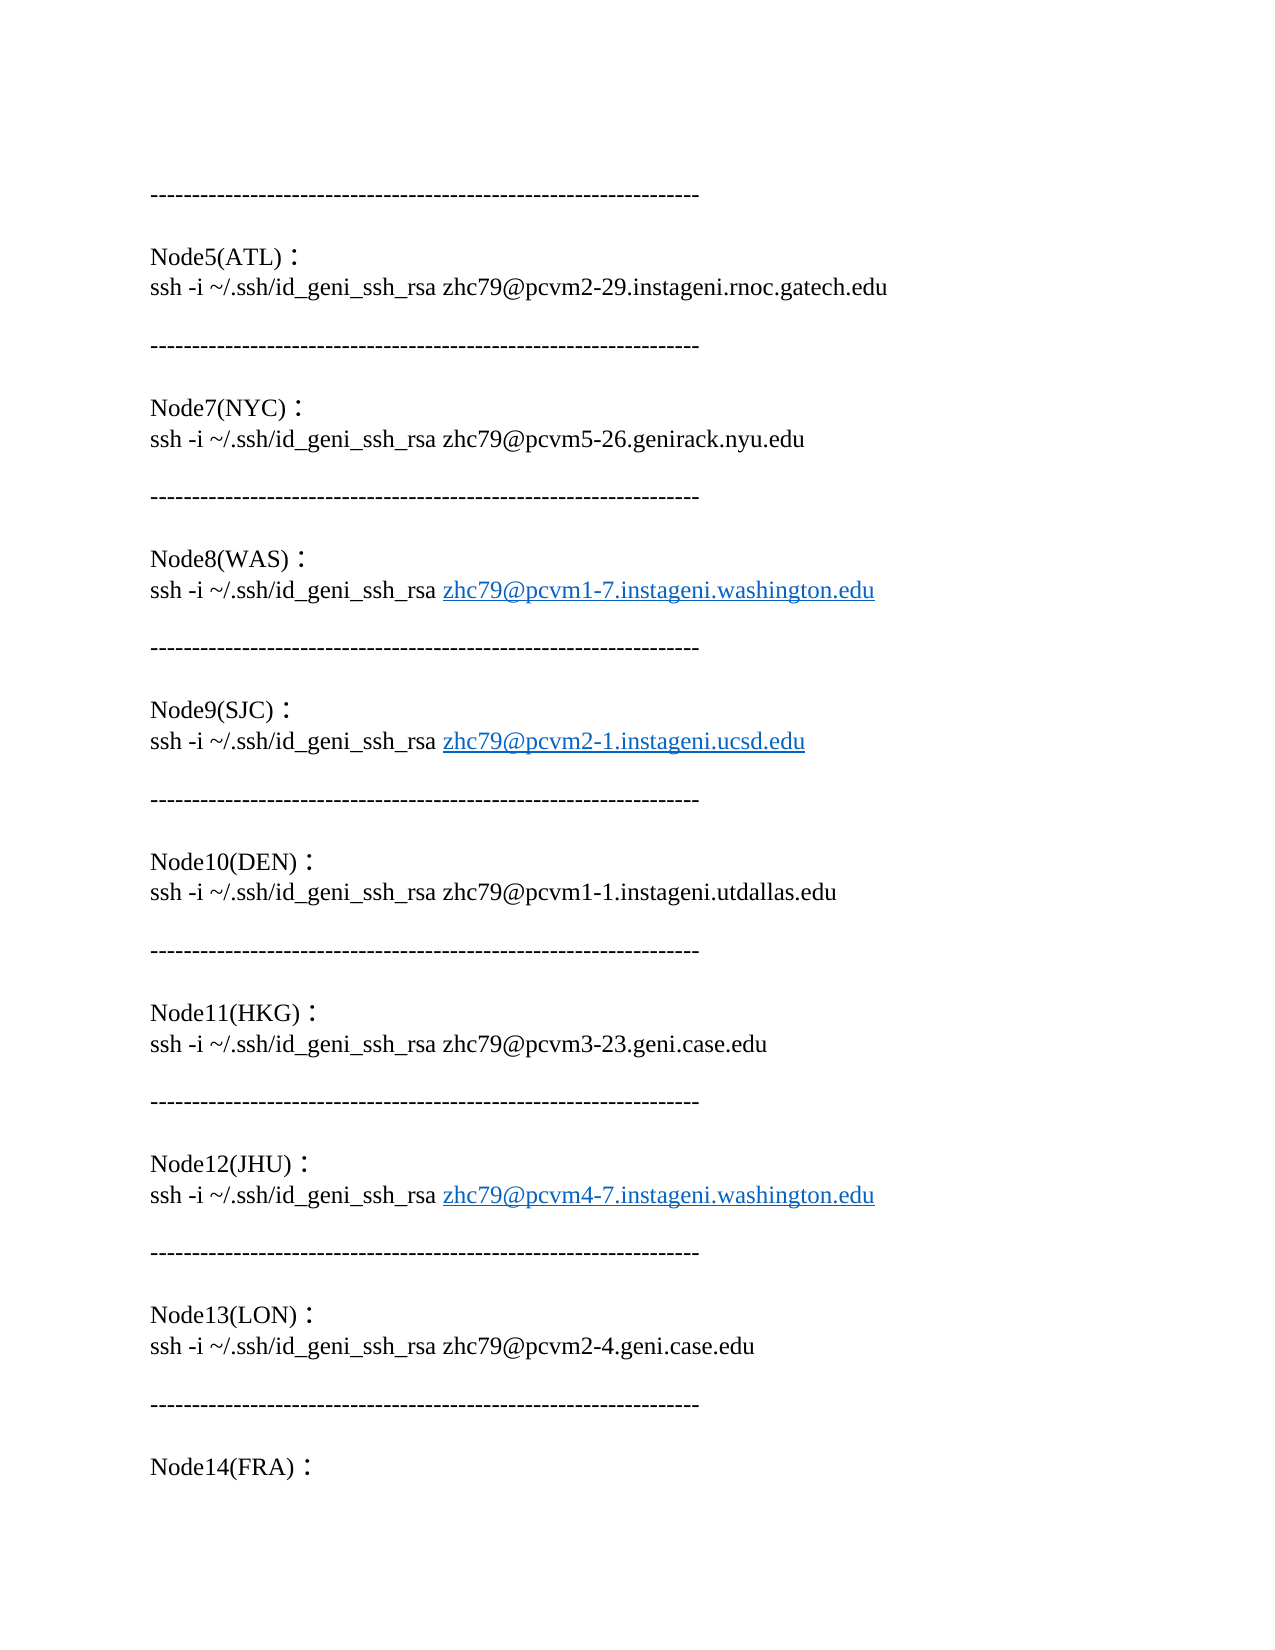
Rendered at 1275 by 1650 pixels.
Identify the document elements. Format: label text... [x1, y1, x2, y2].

text ssh -i ~/.ssh/id_geni_ssh_rsa zhc79@pcvm4-7.instageni.washington.edu [150, 1180, 1125, 1209]
text Node10(DEN) ： [150, 841, 1125, 877]
text ------------------------------------------------------------------ [150, 784, 1125, 812]
text Node11(HKG) ： [150, 992, 1125, 1029]
text Node7(NYC) ： [150, 387, 1125, 424]
text ssh -i ~/.ssh/id_geni_ssh_rsa zhc79@pcvm1-1.instageni.utdallas.edu [150, 877, 1125, 906]
text ssh -i ~/.ssh/id_geni_ssh_rsa zhc79@pcvm3-23.geni.case.edu [150, 1029, 1125, 1057]
text ssh -i ~/.ssh/id_geni_ssh_rsa zhc79@pcvm2-29.instageni.rnoc.gatech.edu [150, 272, 1125, 301]
text Node8(WAS) ： [150, 539, 1125, 575]
text ------------------------------------------------------------------ [150, 179, 1125, 207]
text Node12(JHU) ： [150, 1144, 1125, 1180]
text Node14(FRA) ： [150, 1446, 1125, 1482]
text ------------------------------------------------------------------ [150, 1389, 1125, 1417]
text Node5(ATL) ： [150, 236, 1125, 272]
text ------------------------------------------------------------------ [150, 1086, 1125, 1115]
text Node9(SJC) ： [150, 690, 1125, 726]
text ------------------------------------------------------------------ [150, 935, 1125, 964]
text ------------------------------------------------------------------ [150, 1237, 1125, 1266]
text ssh -i ~/.ssh/id_geni_ssh_rsa zhc79@pcvm2-1.instageni.ucsd.edu [150, 726, 1125, 755]
text Node13(LON) ： [150, 1295, 1125, 1331]
text ssh -i ~/.ssh/id_geni_ssh_rsa zhc79@pcvm2-4.geni.case.edu [150, 1331, 1125, 1360]
text ------------------------------------------------------------------ [150, 632, 1125, 661]
text ssh -i ~/.ssh/id_geni_ssh_rsa zhc79@pcvm5-26.genirack.nyu.edu [150, 424, 1125, 452]
text ssh -i ~/.ssh/id_geni_ssh_rsa zhc79@pcvm1-7.instageni.washington.edu [150, 575, 1125, 604]
text ------------------------------------------------------------------ [150, 330, 1125, 359]
text ------------------------------------------------------------------ [150, 481, 1125, 510]
